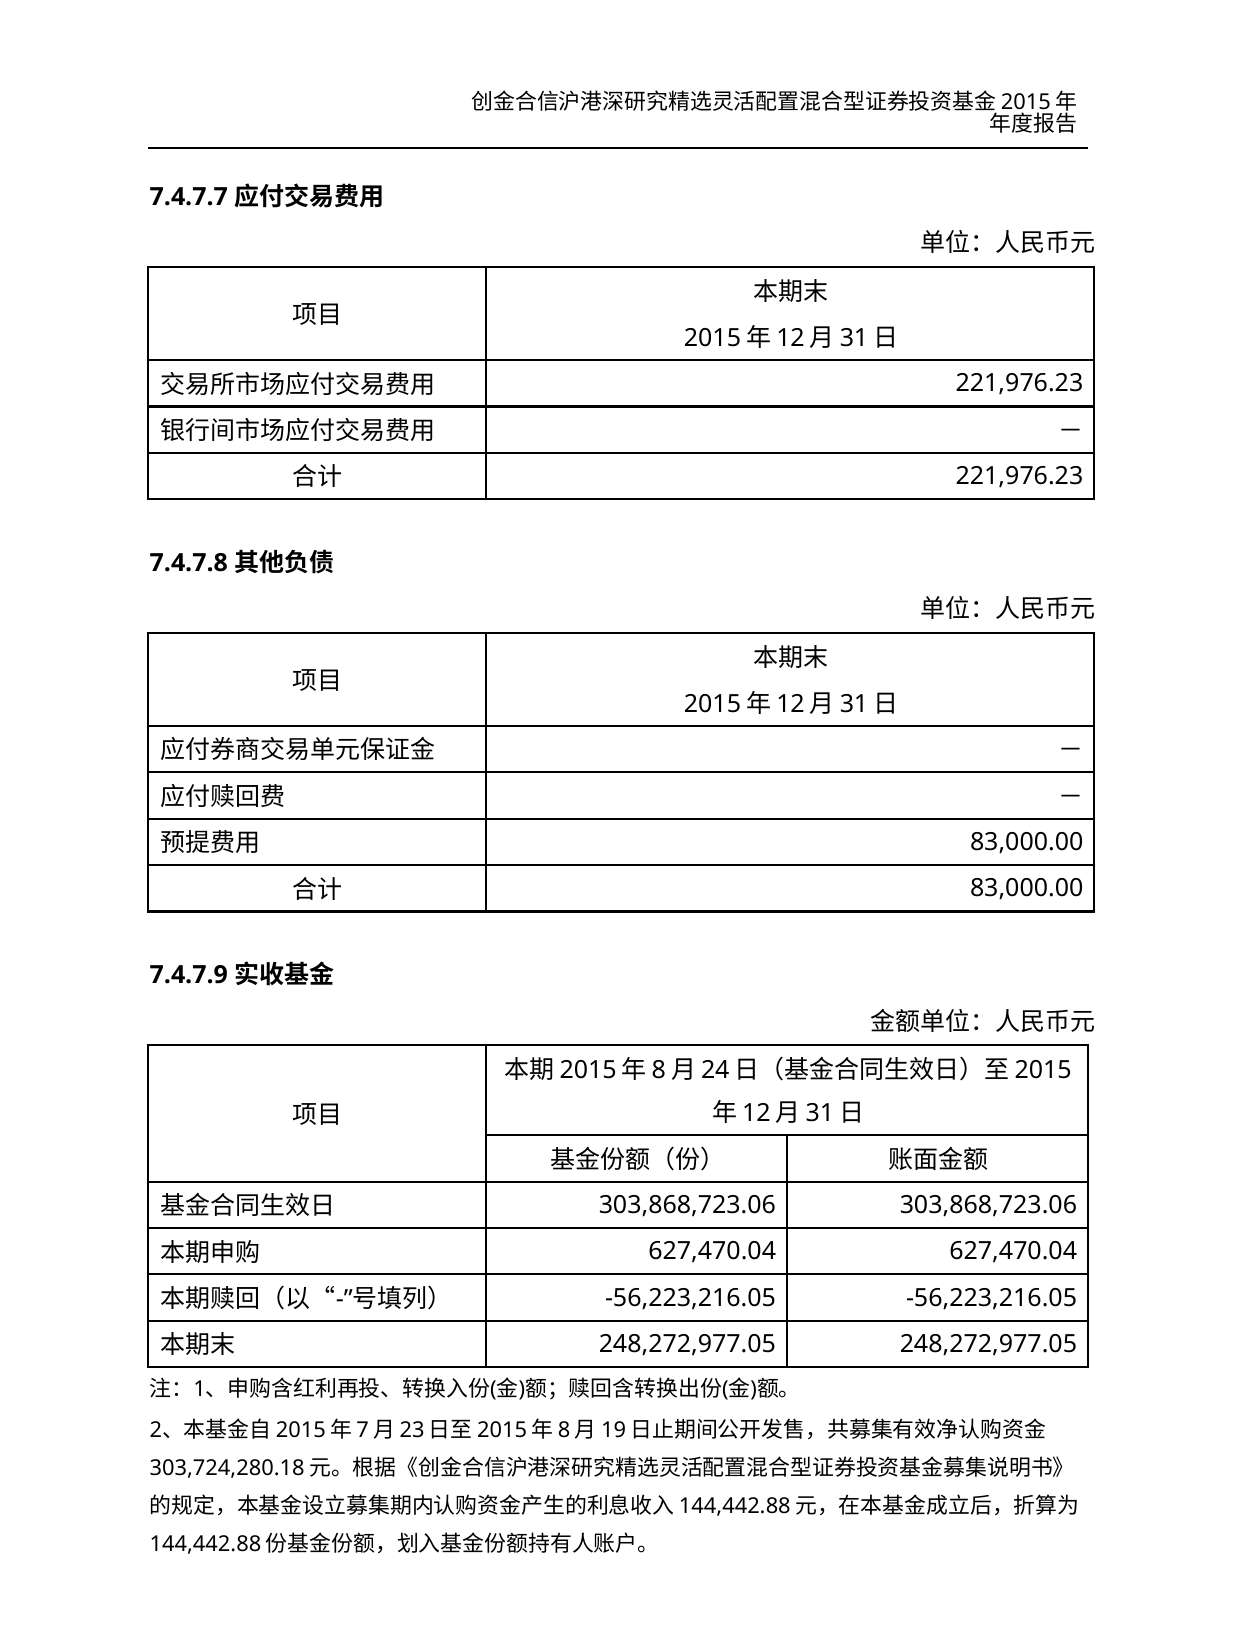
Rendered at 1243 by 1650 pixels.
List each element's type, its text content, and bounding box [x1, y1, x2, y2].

text 7.4.7.8 其他负债 [149, 542, 1094, 578]
table_cell 221,976.23 [487, 361, 1093, 405]
table_cell 应付赎回费 [149, 773, 485, 818]
table_cell 应付券商交易单元保证金 [149, 727, 485, 771]
table_cell 预提费用 [149, 820, 485, 864]
table_header 项目 [149, 268, 485, 359]
table_cell 248,272,977.05 [487, 1322, 786, 1366]
text 金额单位：人民币元 [149, 1001, 1094, 1037]
table_cell 账面金额 [788, 1136, 1087, 1181]
table_cell 交易所市场应付交易费用 [149, 361, 485, 405]
text 2、本基金自2015年7月23日至2015年8月19日止期间公开发售，共募集有效净认购资金303,724,280.18元。根据《创金合信沪港深研究精选灵活配置混合型证券投资基金募集说明书》的规定，本基金设立募集期内认购资金产生的利息收入144,442.88元，在本基金成立后，折算为144,442.88份基金份额，划入基金份额持有人账户。 [149, 1412, 1094, 1558]
table_cell -56,223,216.05 [788, 1275, 1087, 1319]
table_cell 基金合同生效日 [149, 1183, 485, 1227]
table_header 项目 [149, 634, 485, 725]
text 7.4.7.9 实收基金 [149, 954, 1094, 991]
table_cell 基金份额（份） [487, 1136, 786, 1181]
table_header 项目 [149, 1046, 485, 1181]
text 7.4.7.7 应付交易费用 [149, 176, 1094, 212]
table_cell － [487, 408, 1093, 452]
table_cell 248,272,977.05 [788, 1322, 1087, 1366]
table_header 本期末 2015年12月31日 [487, 268, 1093, 359]
table_cell 221,976.23 [487, 454, 1093, 498]
table_cell 本期末 [149, 1322, 485, 1366]
table_cell -56,223,216.05 [487, 1275, 786, 1319]
table_cell 303,868,723.06 [788, 1183, 1087, 1227]
table_header 本期末 2015年12月31日 [487, 634, 1093, 725]
table_cell 627,470.04 [788, 1229, 1087, 1273]
table_cell 627,470.04 [487, 1229, 786, 1273]
text 单位：人民币元 [149, 589, 1094, 625]
table_cell 银行间市场应付交易费用 [149, 408, 485, 452]
table_cell 合计 [149, 454, 485, 498]
table_cell 合计 [149, 866, 485, 910]
table_cell 本期赎回（以“-”号填列） [149, 1275, 485, 1319]
table_cell 本期申购 [149, 1229, 485, 1273]
table_cell － [487, 727, 1093, 771]
table_cell － [487, 773, 1093, 818]
table_header 本期2015年8月24日（基金合同生效日）至2015年12月31日 [487, 1046, 1087, 1134]
table_cell 83,000.00 [487, 820, 1093, 864]
table_cell 303,868,723.06 [487, 1183, 786, 1227]
text 注：1、申购含红利再投、转换入份(金)额；赎回含转换出份(金)额。 [149, 1371, 1094, 1403]
table_cell 83,000.00 [487, 866, 1093, 910]
text 单位：人民币元 [149, 223, 1094, 259]
